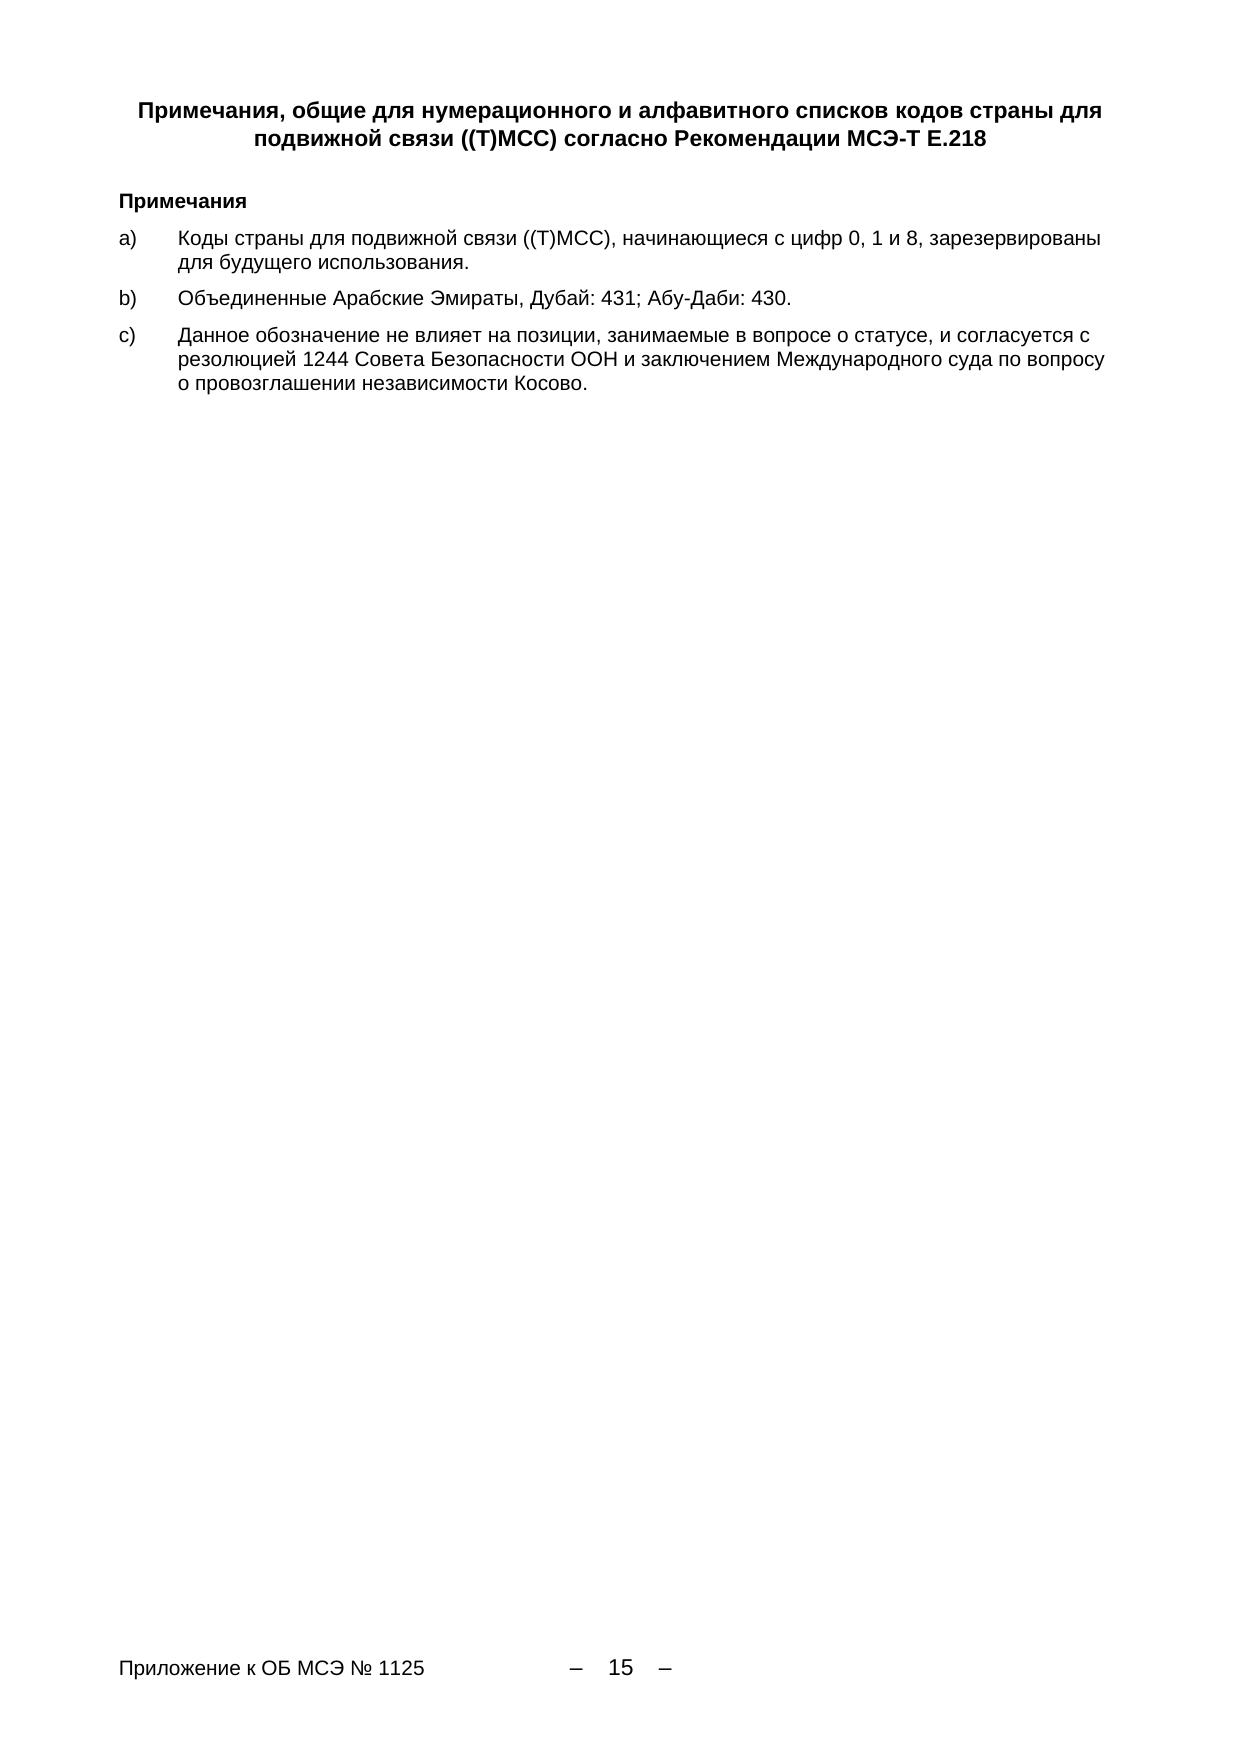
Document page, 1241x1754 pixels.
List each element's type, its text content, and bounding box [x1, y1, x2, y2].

text Примечания, общие для нумерационного и алфавитного списков кодов страны для подвижной связи ((T)MCC) согласно Рекомендации МСЭ-Т E.218 [118, 97, 1122, 152]
text Примечания [118, 189, 1122, 213]
text b) Объединенные Арабские Эмираты, Дубай: 431; Абу-Даби: 430. [118, 286, 1122, 310]
text c) Данное обозначение не влияет на позиции, занимаемые в вопросе о статусе, и согласуется с резолюцией 1244 Совета Безопасности ООН и заключением Международного суда по вопросу о провозглашении независимости Косово. [118, 323, 1122, 394]
text a) Коды страны для подвижной связи ((T)MCC), начинающиеся с цифр 0, 1 и 8, зарезервированы для будущего использования. [118, 226, 1122, 274]
